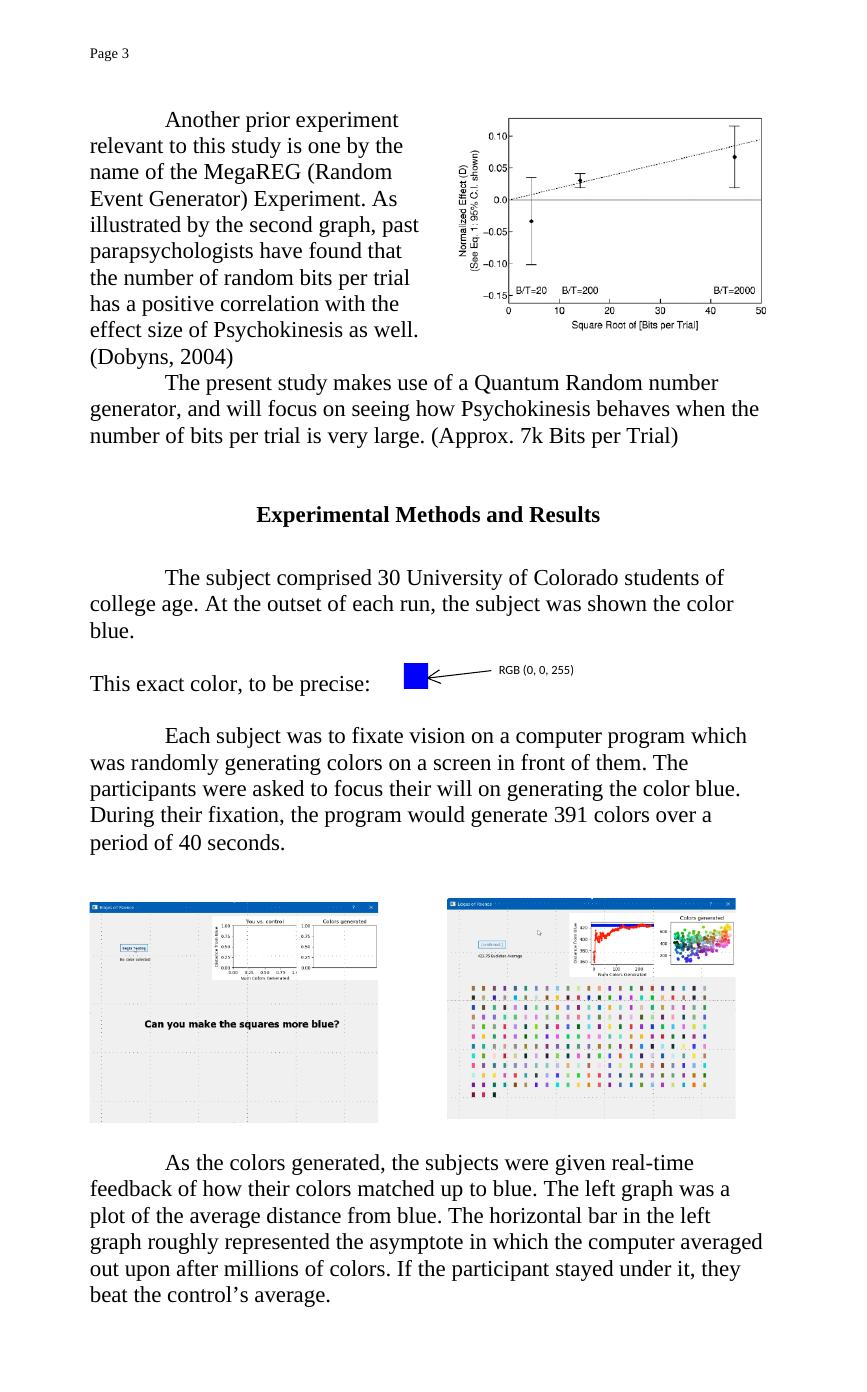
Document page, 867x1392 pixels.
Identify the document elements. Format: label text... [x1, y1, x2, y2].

text Experimental Methods and Results [89, 501, 767, 527]
picture [445, 111, 767, 334]
picture [447, 898, 736, 1119]
picture [89, 902, 379, 1123]
text Each subject was to fixate vision on a computer program which was randomly generating colors on a screen in front of them. The participants were asked to focus their will on generating the color blue. During their fixation, the program would generate 391 colors over a period of 40 seconds. [89, 722, 765, 856]
text As the colors generated, the subjects were given real-time feedback of how their colors matched up to blue. The left graph was a plot of the average distance from blue. The horizontal bar in the left graph roughly represented the asymptote in which the computer averaged out upon after millions of colors. If the participant stayed under it, they beat the control’s average. [89, 1149, 765, 1307]
text The present study makes use of a Quantum Random number generator, and will focus on seeing how Psychokinesis behaves when the number of bits per trial is very large. (Approx. 7k Bits per Trial) [89, 369, 765, 448]
text The subject comprised 30 University of Colorado students of college age. At the outset of each run, the subject was shown the color blue. [89, 564, 765, 643]
picture [403, 663, 429, 689]
text This exact color, to be precise: [89, 669, 765, 696]
